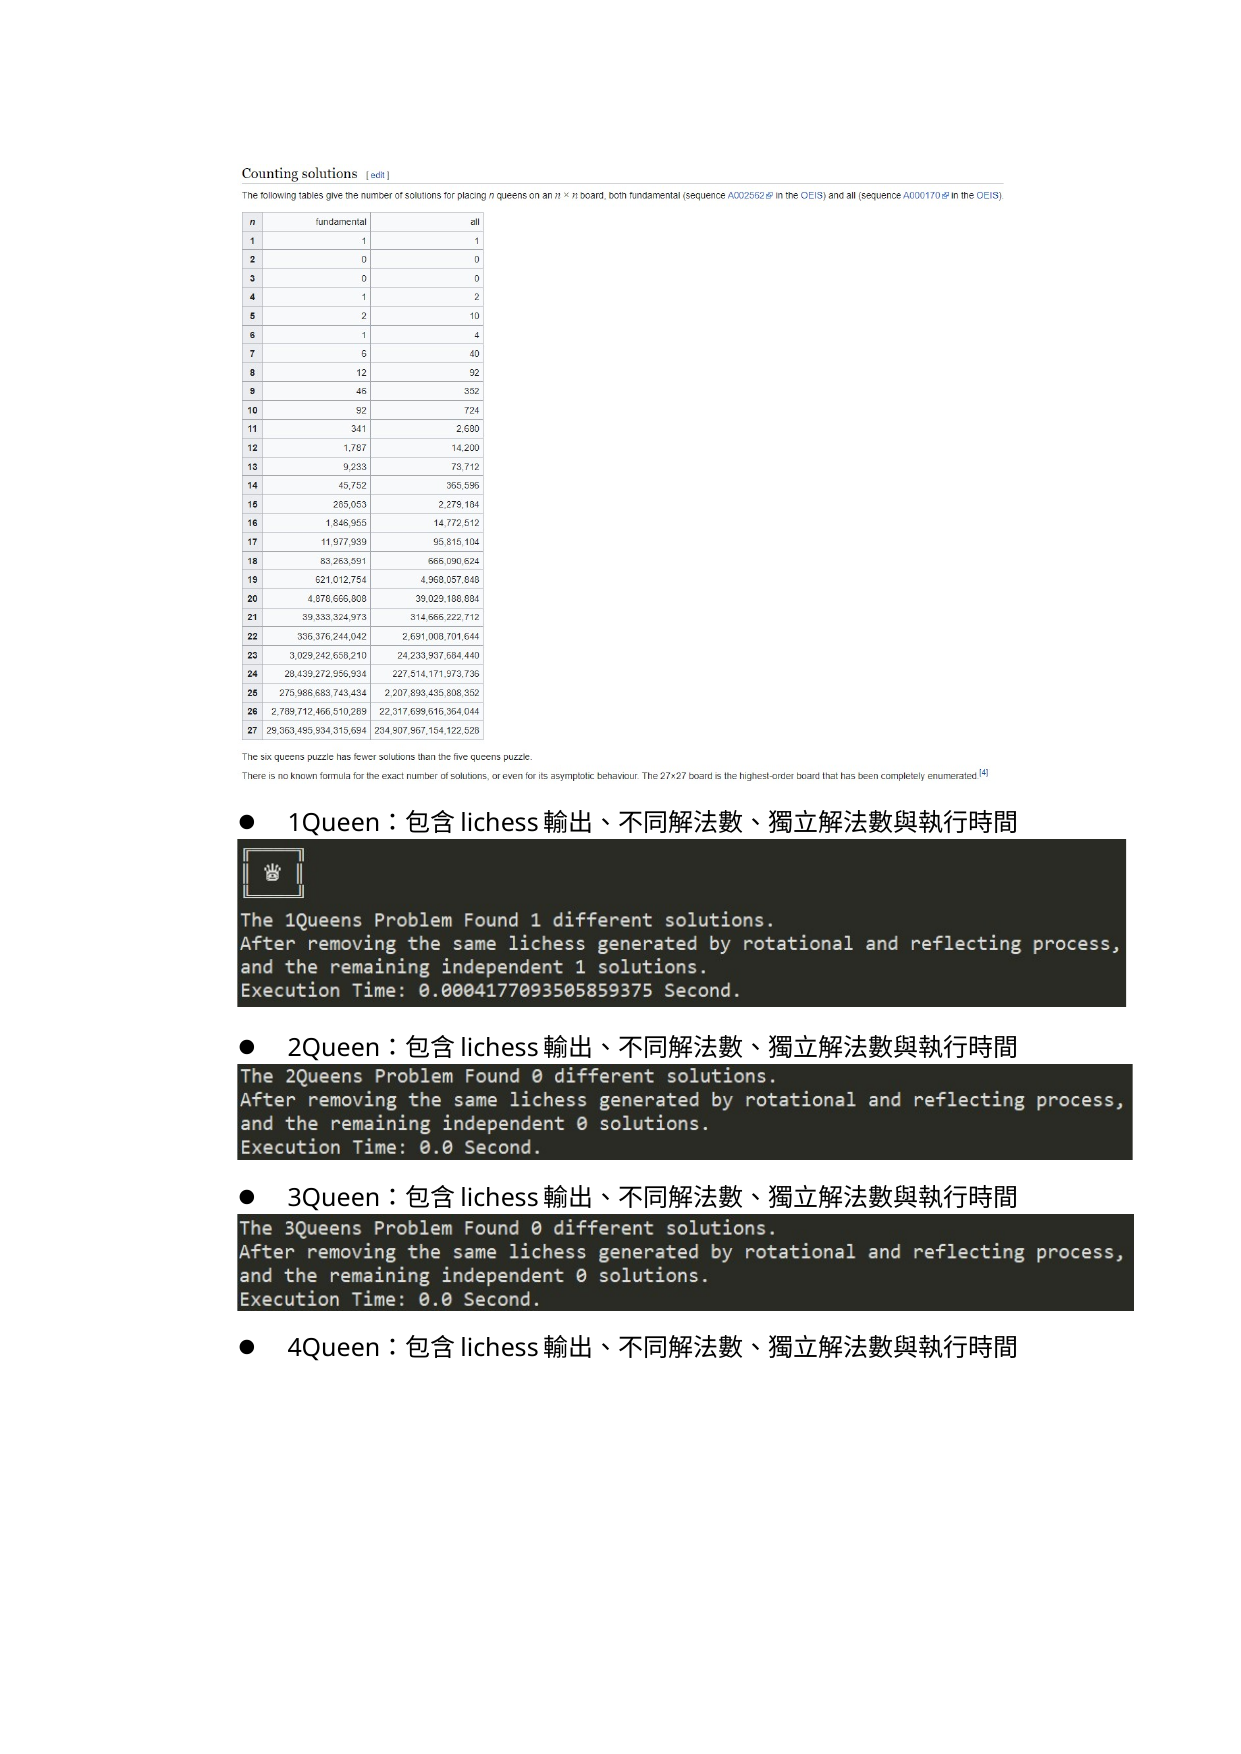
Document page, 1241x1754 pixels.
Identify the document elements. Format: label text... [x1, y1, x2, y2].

picture [237, 164, 1004, 784]
list 1Queen：包含lichess輸出、不同解法數、獨立解法數與執行時間 [237, 802, 1152, 839]
list 3Queen：包含lichess輸出、不同解法數、獨立解法數與執行時間 [237, 1177, 1152, 1214]
picture [237, 839, 1127, 1007]
picture [237, 1214, 1134, 1311]
list 2Queen：包含lichess輸出、不同解法數、獨立解法數與執行時間 [237, 1027, 1152, 1064]
list 4Queen：包含lichess輸出、不同解法數、獨立解法數與執行時間 [237, 1327, 1152, 1364]
picture [237, 1064, 1133, 1160]
